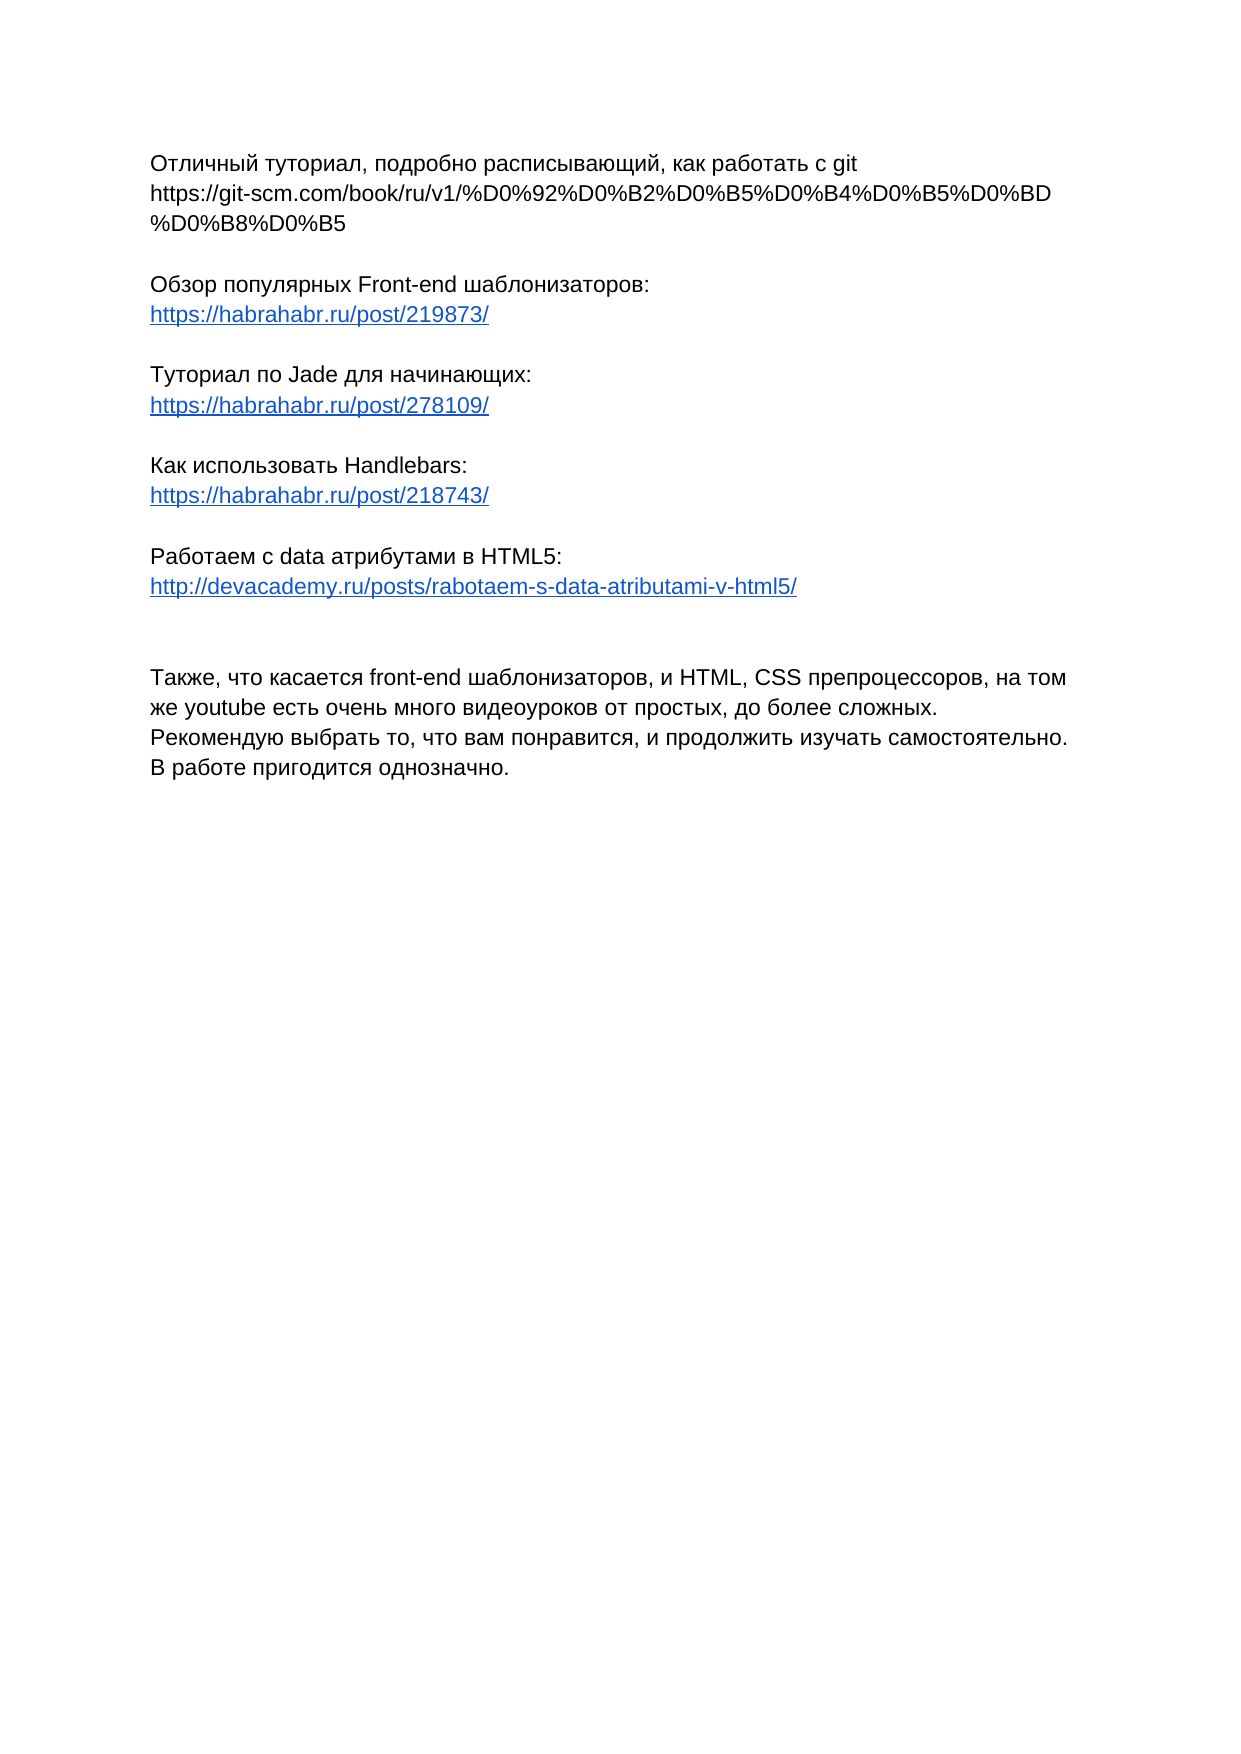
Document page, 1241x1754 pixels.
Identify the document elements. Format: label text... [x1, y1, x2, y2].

text http://devacademy.ru/posts/rabotaem-s-data-atributami-v-html5/ [150, 573, 1090, 599]
text Обзор популярных Front-end шаблонизаторов: [150, 271, 1090, 297]
text Также, что касается front-end шаблонизаторов, и HTML, CSS препроцессоров, на том же youtube есть очень много видеоуроков от простых, до более сложных. [150, 663, 1090, 720]
text https://git-scm.com/book/ru/v1/%D0%92%D0%B2%D0%B5%D0%B4%D0%B5%D0%BD%D0%B8%D0%B5 [150, 180, 1090, 237]
text https://habrahabr.ru/post/278109/ [150, 392, 1090, 418]
text В работе пригодится однозначно. [150, 754, 1090, 781]
text Работаем с data атрибутами в HTML5: [150, 543, 1090, 569]
text Рекомендую выбрать то, что вам понравится, и продолжить изучать самостоятельно. [150, 724, 1090, 750]
text Как использовать Handlebars: [150, 452, 1090, 478]
text https://habrahabr.ru/post/219873/ [150, 301, 1090, 327]
text Отличный туториал, подробно расписывающий, как работать с git [150, 150, 1090, 176]
text https://habrahabr.ru/post/218743/ [150, 482, 1090, 509]
text Туториал по Jade для начинающих: [150, 361, 1090, 388]
